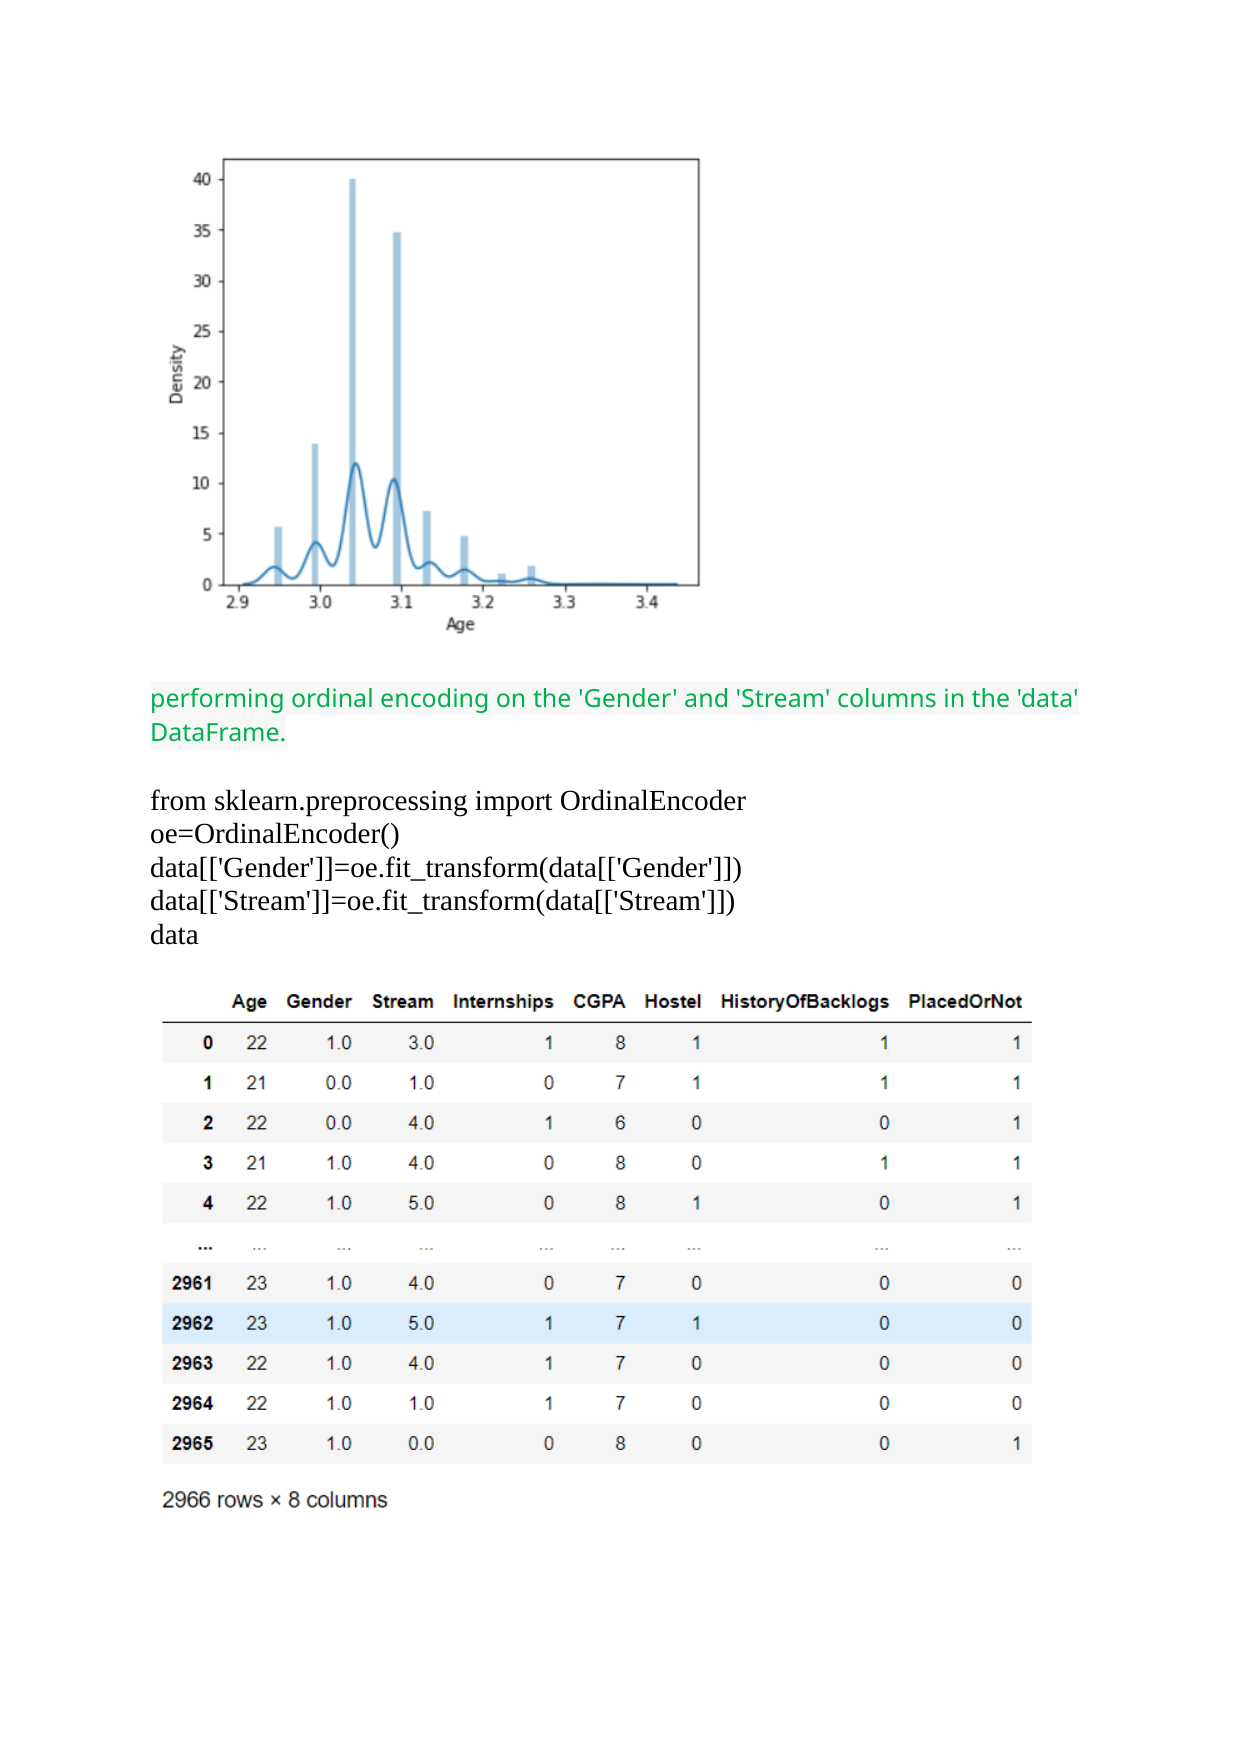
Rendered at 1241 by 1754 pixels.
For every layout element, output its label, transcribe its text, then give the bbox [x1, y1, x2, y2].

picture [150, 150, 769, 648]
text from sklearn.preprocessing import OrdinalEncoder [150, 783, 1090, 816]
text data[['Stream']]=oe.fit_transform(data[['Stream']]) [150, 883, 1090, 917]
text data[['Gender']]=oe.fit_transform(data[['Gender']]) [150, 850, 1090, 883]
text performing ordinal encoding on the 'Gender' and 'Stream' columns in the 'data' DataFrame. [286, 681, 1090, 749]
text data [150, 917, 1090, 950]
text oe=OrdinalEncoder() [150, 816, 1090, 850]
picture [150, 983, 1047, 1559]
